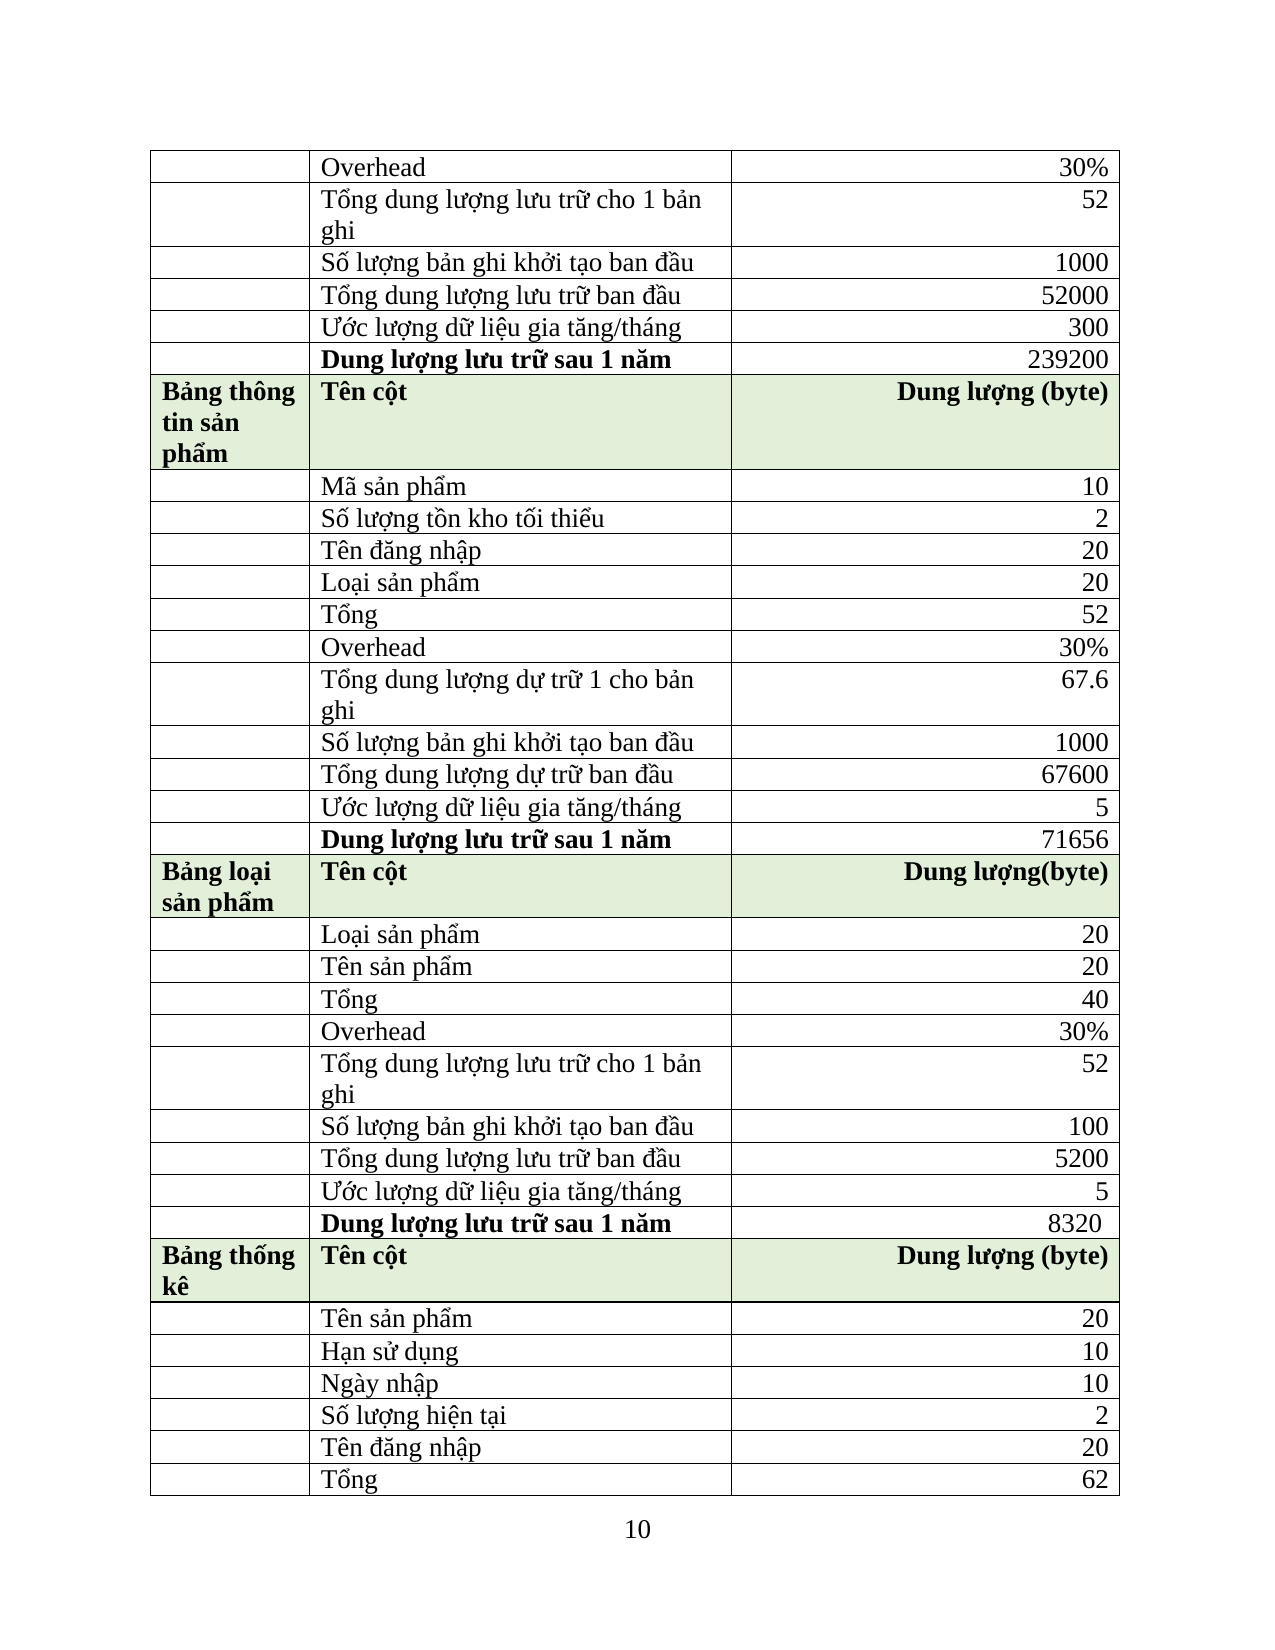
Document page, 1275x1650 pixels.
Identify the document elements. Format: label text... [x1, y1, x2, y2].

table_cell 52 [732, 1047, 1119, 1109]
table_cell Tổng dung lượng lưu trữ ban đầu [310, 1143, 731, 1174]
table_cell Bảng thông tin sản phẩm [151, 375, 309, 469]
table_cell [151, 791, 309, 822]
table_cell 20 [732, 1431, 1119, 1462]
table_cell [151, 726, 309, 757]
table_cell Tổng dung lượng lưu trữ ban đầu [310, 279, 731, 310]
table_cell [151, 1110, 309, 1142]
table_cell Ước lượng dữ liệu gia tăng/tháng [310, 791, 731, 822]
table_cell Tổng [310, 1464, 731, 1494]
table_cell Số lượng bản ghi khởi tạo ban đầu [310, 247, 731, 278]
table_cell Ước lượng dữ liệu gia tăng/tháng [310, 1175, 731, 1206]
table_cell [151, 1367, 309, 1398]
table_cell Overhead [310, 151, 731, 182]
table_cell 5200 [732, 1143, 1119, 1174]
table_cell Loại sản phẩm [310, 566, 731, 597]
table_cell Tổng dung lượng lưu trữ cho 1 bản ghi [310, 183, 731, 246]
table_cell [151, 599, 309, 630]
table_cell 100 [732, 1110, 1119, 1142]
table_cell 71656 [732, 823, 1119, 854]
table_cell [151, 1175, 309, 1206]
table_cell [151, 311, 309, 342]
table_cell 52 [732, 599, 1119, 630]
table_cell [151, 1015, 309, 1046]
table_cell Số lượng bản ghi khởi tạo ban đầu [310, 1110, 731, 1142]
table_cell 52 [732, 183, 1119, 246]
table_cell Tên cột [310, 375, 731, 469]
table_cell Overhead [310, 631, 731, 662]
table_cell [151, 247, 309, 278]
table_cell Tên đăng nhập [310, 1431, 731, 1462]
table_cell [151, 343, 309, 374]
table_cell Tên cột [310, 1239, 731, 1301]
table_cell Số lượng hiện tại [310, 1399, 731, 1430]
table_cell [151, 631, 309, 662]
table_cell 20 [732, 918, 1119, 949]
table_cell 1000 [732, 247, 1119, 278]
table_cell Ngày nhập [310, 1367, 731, 1398]
table_cell Tổng dung lượng dự trữ 1 cho bản ghi [310, 663, 731, 725]
table_cell [151, 918, 309, 949]
table_cell [151, 663, 309, 725]
table_cell 10 [732, 1335, 1119, 1366]
table_cell Hạn sử dụng [310, 1335, 731, 1366]
table_cell [151, 1207, 309, 1238]
table_cell [151, 823, 309, 854]
table_cell 10 [732, 1367, 1119, 1398]
table_cell [151, 1399, 309, 1430]
table_cell Dung lượng (byte) [732, 375, 1119, 469]
table_cell 20 [732, 951, 1119, 982]
table_cell [151, 1431, 309, 1462]
table_cell [151, 1303, 309, 1334]
table_cell [151, 183, 309, 246]
table_cell Số lượng bản ghi khởi tạo ban đầu [310, 726, 731, 757]
table_cell Tổng [310, 983, 731, 1014]
table_cell Overhead [310, 1015, 731, 1046]
table_cell 67.6 [732, 663, 1119, 725]
table_cell 5 [732, 791, 1119, 822]
table_cell [151, 502, 309, 533]
table_cell [151, 1335, 309, 1366]
table_cell [151, 759, 309, 789]
table_cell 52000 [732, 279, 1119, 310]
table_cell [151, 1143, 309, 1174]
table_cell 5 [732, 1175, 1119, 1206]
table_cell Tên cột [310, 855, 731, 917]
table_cell Tổng dung lượng dự trữ ban đầu [310, 759, 731, 789]
table_cell Dung lượng lưu trữ sau 1 năm [310, 343, 731, 374]
table_cell [151, 983, 309, 1014]
table_cell Dung lượng (byte) [732, 1239, 1119, 1301]
table_cell Ước lượng dữ liệu gia tăng/tháng [310, 311, 731, 342]
table_cell Tên sản phẩm [310, 951, 731, 982]
table_cell 8320 [732, 1207, 1119, 1238]
table_cell 30% [732, 631, 1119, 662]
table_cell 2 [732, 1399, 1119, 1430]
table_cell Loại sản phẩm [310, 918, 731, 949]
table_cell 40 [732, 983, 1119, 1014]
table_cell 10 [732, 470, 1119, 501]
table_cell Dung lượng lưu trữ sau 1 năm [310, 1207, 731, 1238]
table_cell Tổng dung lượng lưu trữ cho 1 bản ghi [310, 1047, 731, 1109]
table_cell 20 [732, 534, 1119, 565]
table_cell 62 [732, 1464, 1119, 1494]
table_cell [151, 1464, 309, 1494]
table_cell [151, 279, 309, 310]
table_cell 30% [732, 151, 1119, 182]
table_cell Mã sản phẩm [310, 470, 731, 501]
table_cell [151, 151, 309, 182]
table_cell [151, 951, 309, 982]
table_cell Số lượng tồn kho tối thiểu [310, 502, 731, 533]
table_cell Bảng thống kê [151, 1239, 309, 1301]
table_cell [151, 566, 309, 597]
table_cell Tên đăng nhập [310, 534, 731, 565]
table_cell [151, 534, 309, 565]
table_cell 20 [732, 566, 1119, 597]
table_cell Tổng [310, 599, 731, 630]
table_cell 2 [732, 502, 1119, 533]
table_cell 239200 [732, 343, 1119, 374]
table_cell 300 [732, 311, 1119, 342]
table_cell 67600 [732, 759, 1119, 789]
table_cell 20 [732, 1303, 1119, 1334]
table_cell Tên sản phẩm [310, 1303, 731, 1334]
table_cell [151, 470, 309, 501]
table_cell Dung lượng lưu trữ sau 1 năm [310, 823, 731, 854]
table_cell Dung lượng(byte) [732, 855, 1119, 917]
table_cell Bảng loại sản phẩm [151, 855, 309, 917]
table_cell 30% [732, 1015, 1119, 1046]
table_cell [151, 1047, 309, 1109]
table_cell 1000 [732, 726, 1119, 757]
